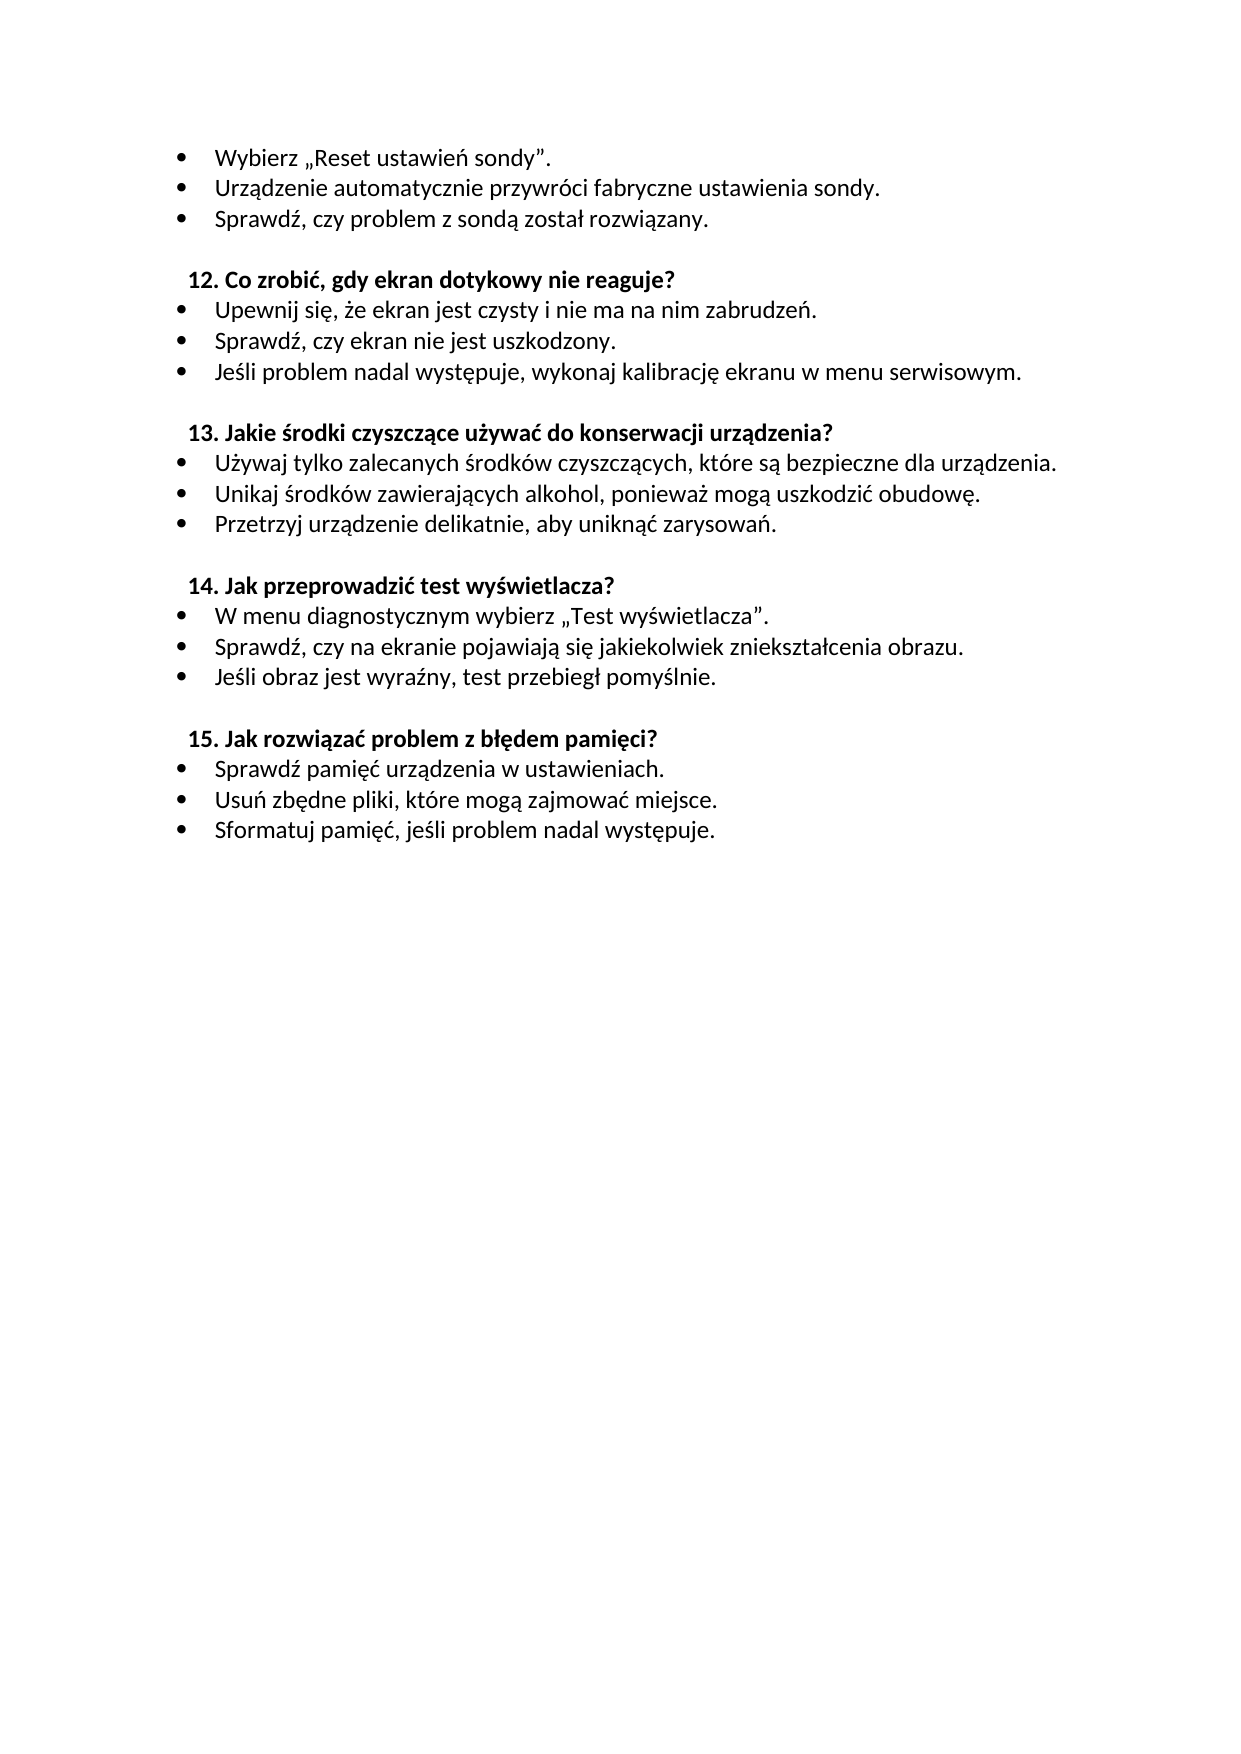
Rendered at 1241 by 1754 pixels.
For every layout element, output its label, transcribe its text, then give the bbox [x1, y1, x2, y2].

list W menu diagnostycznym wybierz „Test wyświetlacza”. [177, 600, 1101, 631]
list Wybierz „Reset ustawień sondy”. [177, 142, 1101, 172]
list Sformatuj pamięć, jeśli problem nadal występuje. [177, 814, 1101, 845]
list Jak przeprowadzić test wyświetlacza? [187, 570, 1101, 600]
list Jakie środki czyszczące używać do konserwacji urządzenia? [187, 417, 1101, 447]
list Jak rozwiązać problem z błędem pamięci? [187, 723, 1101, 753]
list Sprawdź, czy problem z sondą został rozwiązany. [177, 203, 1101, 233]
list Urządzenie automatycznie przywróci fabryczne ustawienia sondy. [177, 172, 1101, 203]
list Sprawdź, czy na ekranie pojawiają się jakiekolwiek zniekształcenia obrazu. [177, 631, 1101, 661]
list Upewnij się, że ekran jest czysty i nie ma na nim zabrudzeń. [177, 294, 1101, 325]
list Używaj tylko zalecanych środków czyszczących, które są bezpieczne dla urządzenia. [177, 447, 1101, 478]
list Usuń zbędne pliki, które mogą zajmować miejsce. [177, 784, 1101, 814]
list Sprawdź pamięć urządzenia w ustawieniach. [177, 753, 1101, 784]
list Sprawdź, czy ekran nie jest uszkodzony. [177, 325, 1101, 356]
list Co zrobić, gdy ekran dotykowy nie reaguje? [187, 264, 1101, 294]
list Jeśli obraz jest wyraźny, test przebiegł pomyślnie. [177, 661, 1101, 692]
list Przetrzyj urządzenie delikatnie, aby uniknąć zarysowań. [177, 508, 1101, 539]
list Unikaj środków zawierających alkohol, ponieważ mogą uszkodzić obudowę. [177, 478, 1101, 508]
list Jeśli problem nadal występuje, wykonaj kalibrację ekranu w menu serwisowym. [177, 356, 1101, 386]
